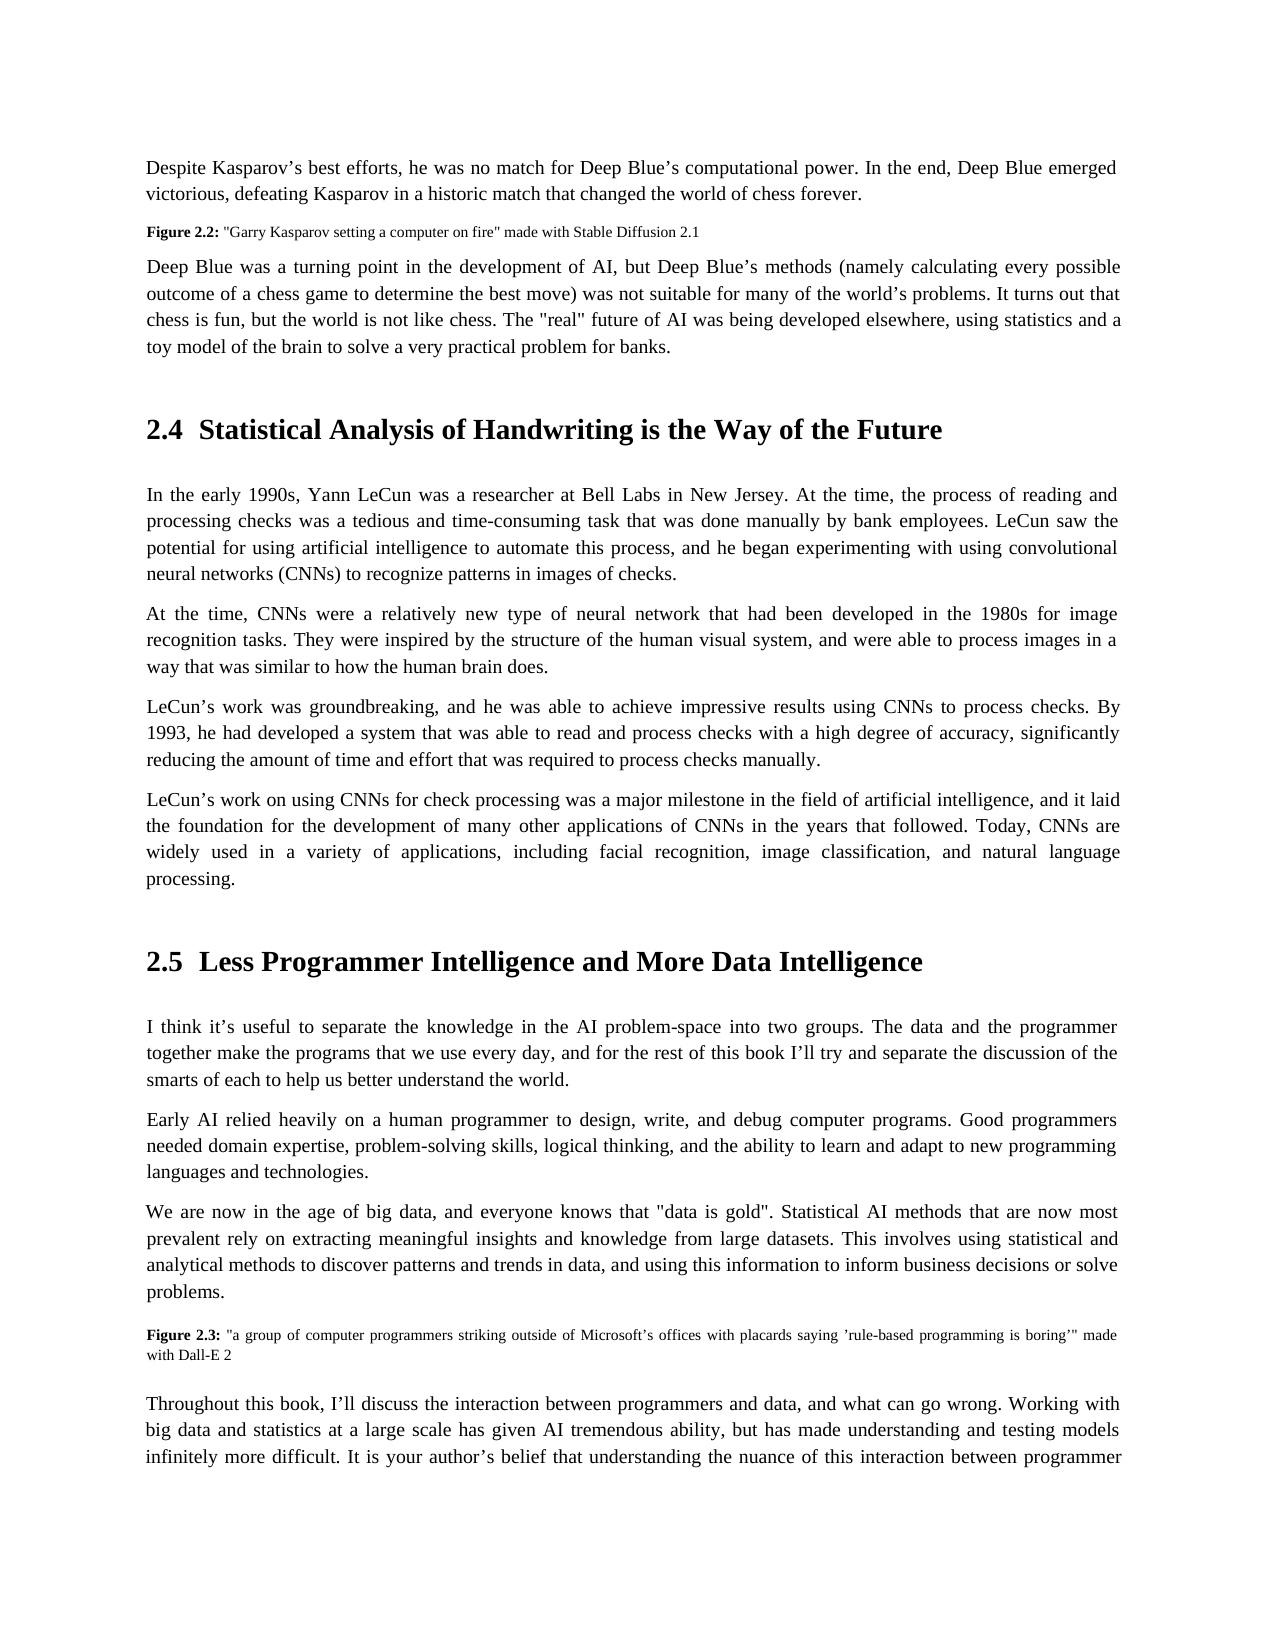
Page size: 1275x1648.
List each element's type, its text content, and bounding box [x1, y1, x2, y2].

subtitle Statistical Analysis of Handwriting is the Way of the Future [146, 412, 1194, 446]
text Early AI relied heavily on a human programmer to design, write, and debug computer programs. Good programmers needed domain expertise, problem-solving skills, logical thinking, and the ability to learn and adapt to new programming languages and technologies. [146, 1107, 1119, 1183]
text Figure 2.2: "Garry Kasparov setting a computer on fire" made with Stable Diffusion 2.1 [146, 223, 1194, 241]
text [146, 156, 1119, 205]
text Figure 2.3: "a group of computer programmers striking outside of Microsoft’s offices with placards saying ’rule-based programming is boring’" made with Dall-E 2 [146, 1326, 1119, 1363]
text In the early 1990s, Yann LeCun was a researcher at Bell Labs in New Jersey. At the time, the process of reading and processing checks was a tedious and time-consuming task that was done manually by bank employees. LeCun saw the potential for using artificial intelligence to automate this process, and he began experimenting with using convolutional neural networks (CNNs) to recognize patterns in images of checks. [146, 483, 1119, 585]
text LeCun’s work on using CNNs for check processing was a major milestone in the field of artificial intelligence, and it laid the foundation for the development of many other applications of CNNs in the years that followed. Today, CNNs are widely used in a variety of applications, including facial recognition, image classification, and natural language processing. [146, 787, 1122, 890]
text I think it’s useful to separate the knowledge in the AI problem-space into two groups. The data and the programmer together make the programs that we use every day, and for the rest of this book I’ll try and separate the discussion of the smarts of each to help us better understand the world. [146, 1015, 1119, 1091]
subtitle Less Programmer Intelligence and More Data Intelligence [146, 944, 1194, 978]
text We are now in the age of big data, and everyone knows that "data is gold". Statistical AI methods that are now most prevalent rely on extracting meaningful insights and knowledge from large datasets. This involves using statistical and analytical methods to discover patterns and trends in data, and using this information to inform business decisions or solve problems. [145, 1200, 1120, 1302]
text LeCun’s work was groundbreaking, and he was able to achieve impressive results using CNNs to process checks. By 1993, he had developed a system that was able to read and process checks with a high degree of accuracy, significantly reducing the amount of time and effort that was required to process checks manually. [146, 695, 1122, 770]
text At the time, CNNs were a relatively new type of neural network that had been developed in the 1980s for image recognition tasks. They were inspired by the structure of the human visual system, and were able to process images in a way that was similar to how the human brain does. [146, 602, 1119, 678]
text Deep Blue was a turning point in the development of AI, but Deep Blue’s methods (namely calculating every possible outcome of a chess game to determine the best move) was not suitable for many of the world’s problems. It turns out that chess is fun, but the world is not like chess. The "real" future of AI was being developed elsewhere, using statistics and a toy model of the brain to solve a very practical problem for banks. [146, 255, 1122, 357]
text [145, 1392, 1122, 1468]
